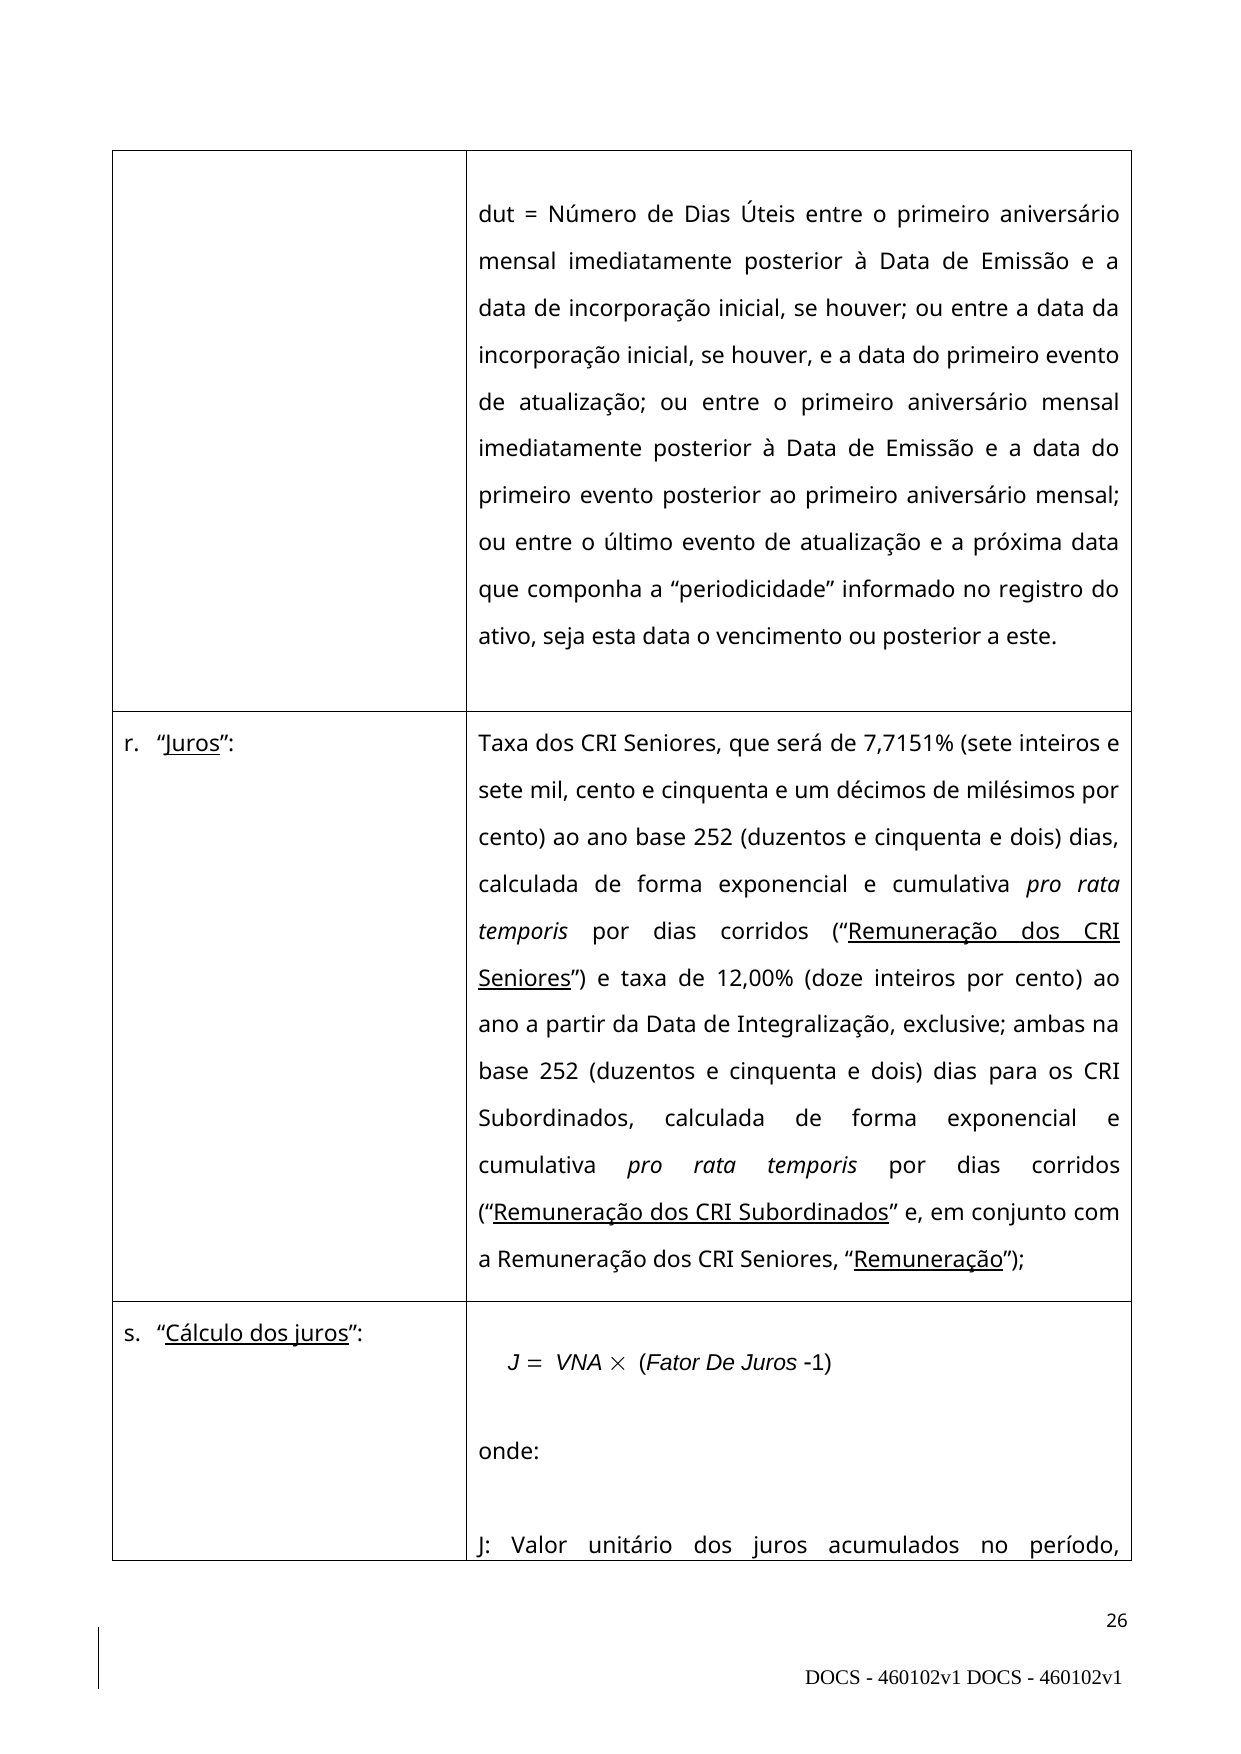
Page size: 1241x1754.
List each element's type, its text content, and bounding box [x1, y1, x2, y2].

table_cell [467, 1302, 1131, 1560]
table_cell “Juros”: [113, 712, 466, 1301]
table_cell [113, 151, 466, 711]
table_cell Taxa dos CRI Seniores, que será de 7,7151% (sete inteiros e sete mil, cento e cinquenta e um décimos de milésimos por cento) ao ano base 252 (duzentos e cinquenta e dois) dias, calculada de forma exponencial e cumulativa pro rata temporis por dias corridos (“Remuneração dos CRI Seniores”) e taxa de 12,00% (doze inteiros por cento) ao ano a partir da Data de Integralização, exclusive; ambas na base 252 (duzentos e cinquenta e dois) dias para os CRI Subordinados, calculada de forma exponencial e cumulativa pro rata temporis por dias corridos (“Remuneração dos CRI Subordinados” e, em conjunto com a Remuneração dos CRI Seniores, “Remuneração”); [467, 712, 1131, 1301]
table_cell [113, 1302, 466, 1560]
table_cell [467, 151, 1131, 711]
